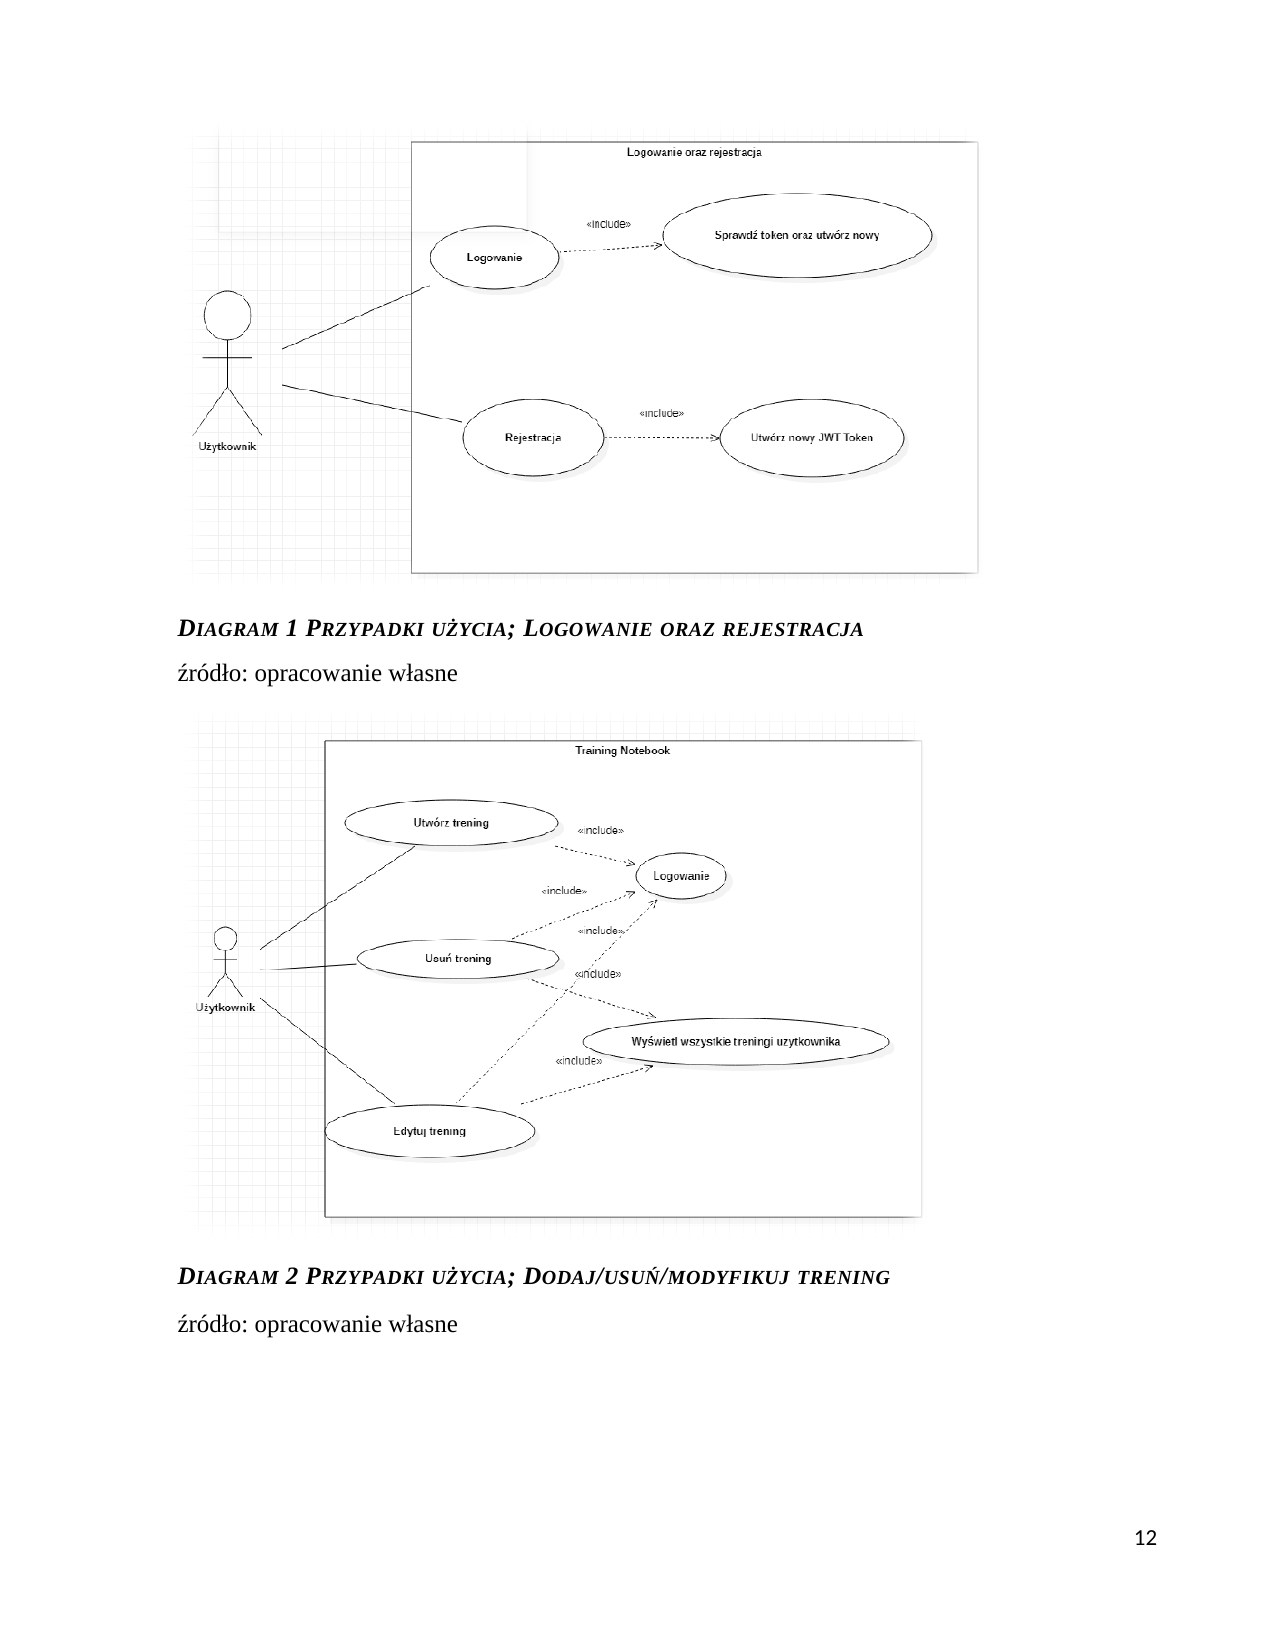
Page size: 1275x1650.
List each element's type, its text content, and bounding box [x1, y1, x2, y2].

text Diagram 2 Przypadki użycia; Dodaj/usuń/modyfikuj trening [177, 1261, 1157, 1290]
text źródło: opracowanie własne [177, 1309, 1157, 1338]
picture [206, 732, 903, 1216]
text źródło: opracowanie własne [177, 658, 1157, 687]
text Diagram 1 Przypadki użycia; Logowanie oraz rejestracja [177, 613, 1157, 642]
picture [206, 147, 961, 567]
